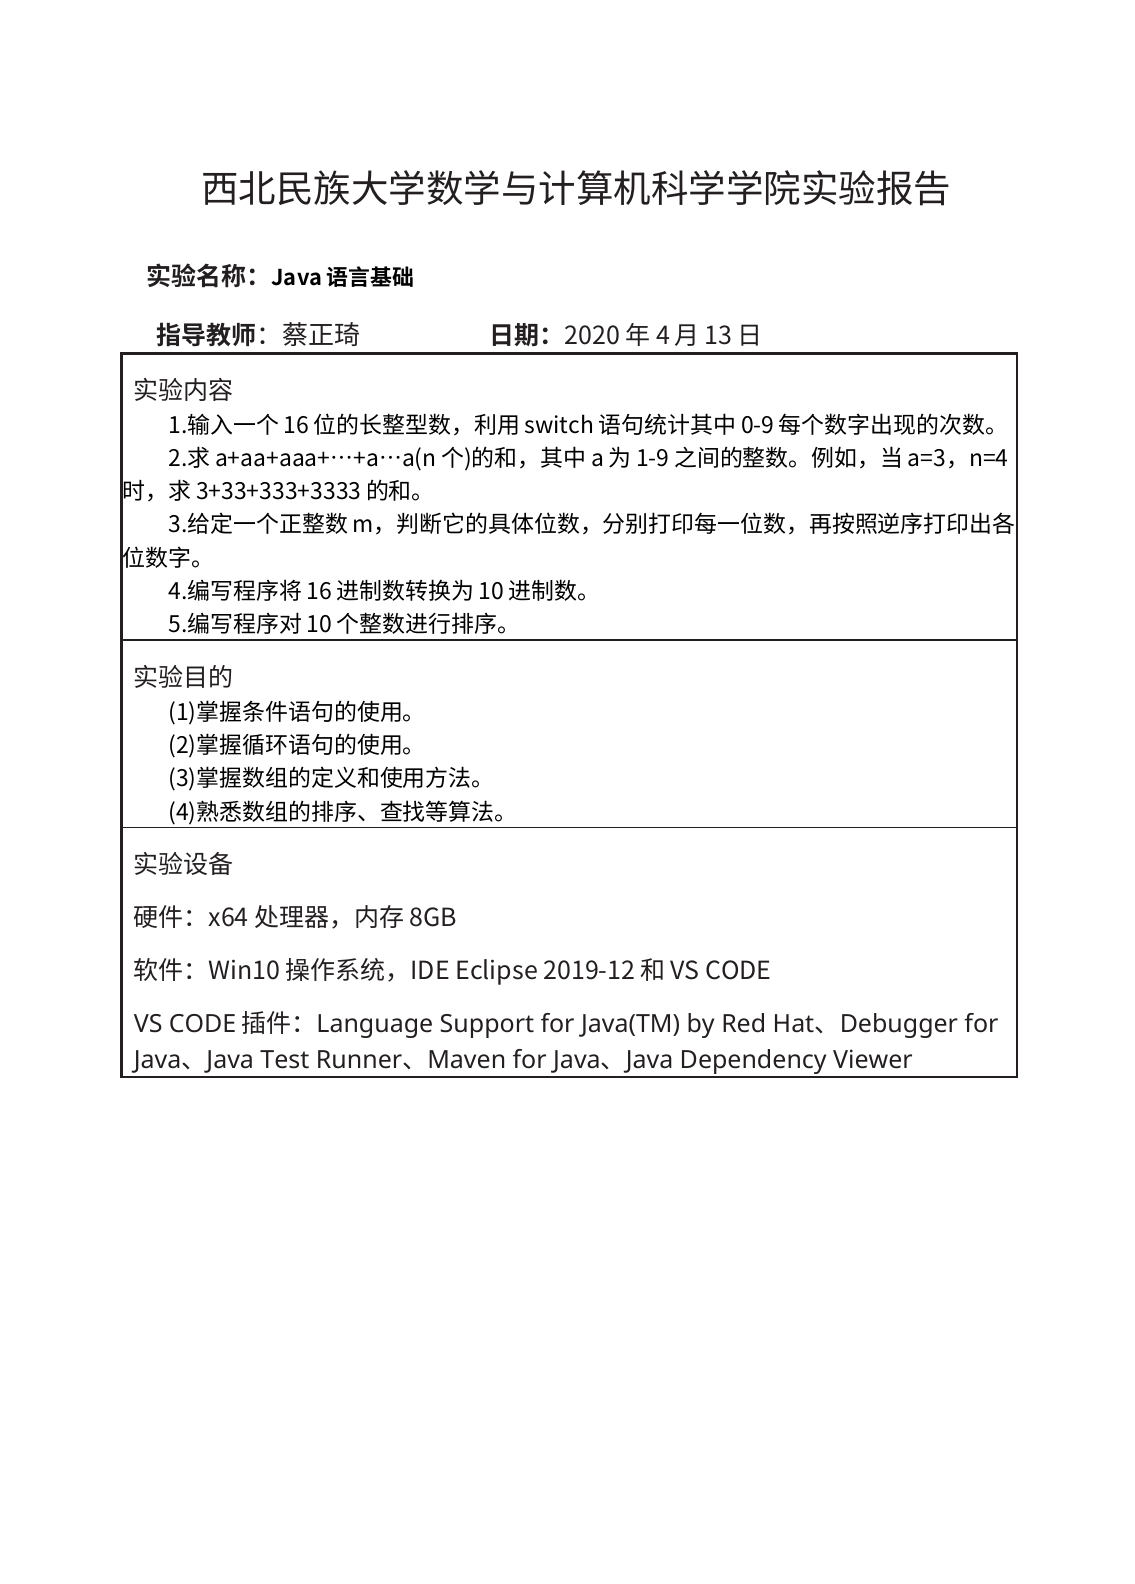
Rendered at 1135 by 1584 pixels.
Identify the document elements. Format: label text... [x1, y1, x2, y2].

table_cell 实验目的 (1)掌握条件语句的使用。 (2)掌握循环语句的使用。 (3)掌握数组的定义和使用方法。 (4)熟悉数组的排序、查找等算法。 [123, 641, 1016, 827]
table_cell 实验设备 硬件：x64 处理器，内存8GB 软件：Win10操作系统，IDE Eclipse 2019-12和VS CODE VS CODE插件：Language Support for Java(TM) by Red Hat、Debugger for Java、Java Test Runner、Maven for Java、Java Dependency Viewer [123, 828, 1016, 1076]
table_header 实验内容 1.输入一个16位的长整型数，利用switch语句统计其中0-9每个数字出现的次数。 2.求a+aa+aaa+…+a…a(n个)的和，其中a为1-9之间的整数。例如，当a=3，n=4时，求3+33+333+3333的和。 3.给定一个正整数m，判断它的具体位数，分别打印每一位数，再按照逆序打印出各位数字。 4.编写程序将16进制数转换为10进制数。 5.编写程序对10个整数进行排序。 [123, 355, 1016, 639]
text 实验名称：Java语言基础 [146, 256, 1028, 293]
text 指导教师：蔡正琦 日期：2020年 4月13日 [106, 314, 903, 352]
text 西北民族大学数学与计算机科学学院实验报告 [201, 159, 1028, 213]
